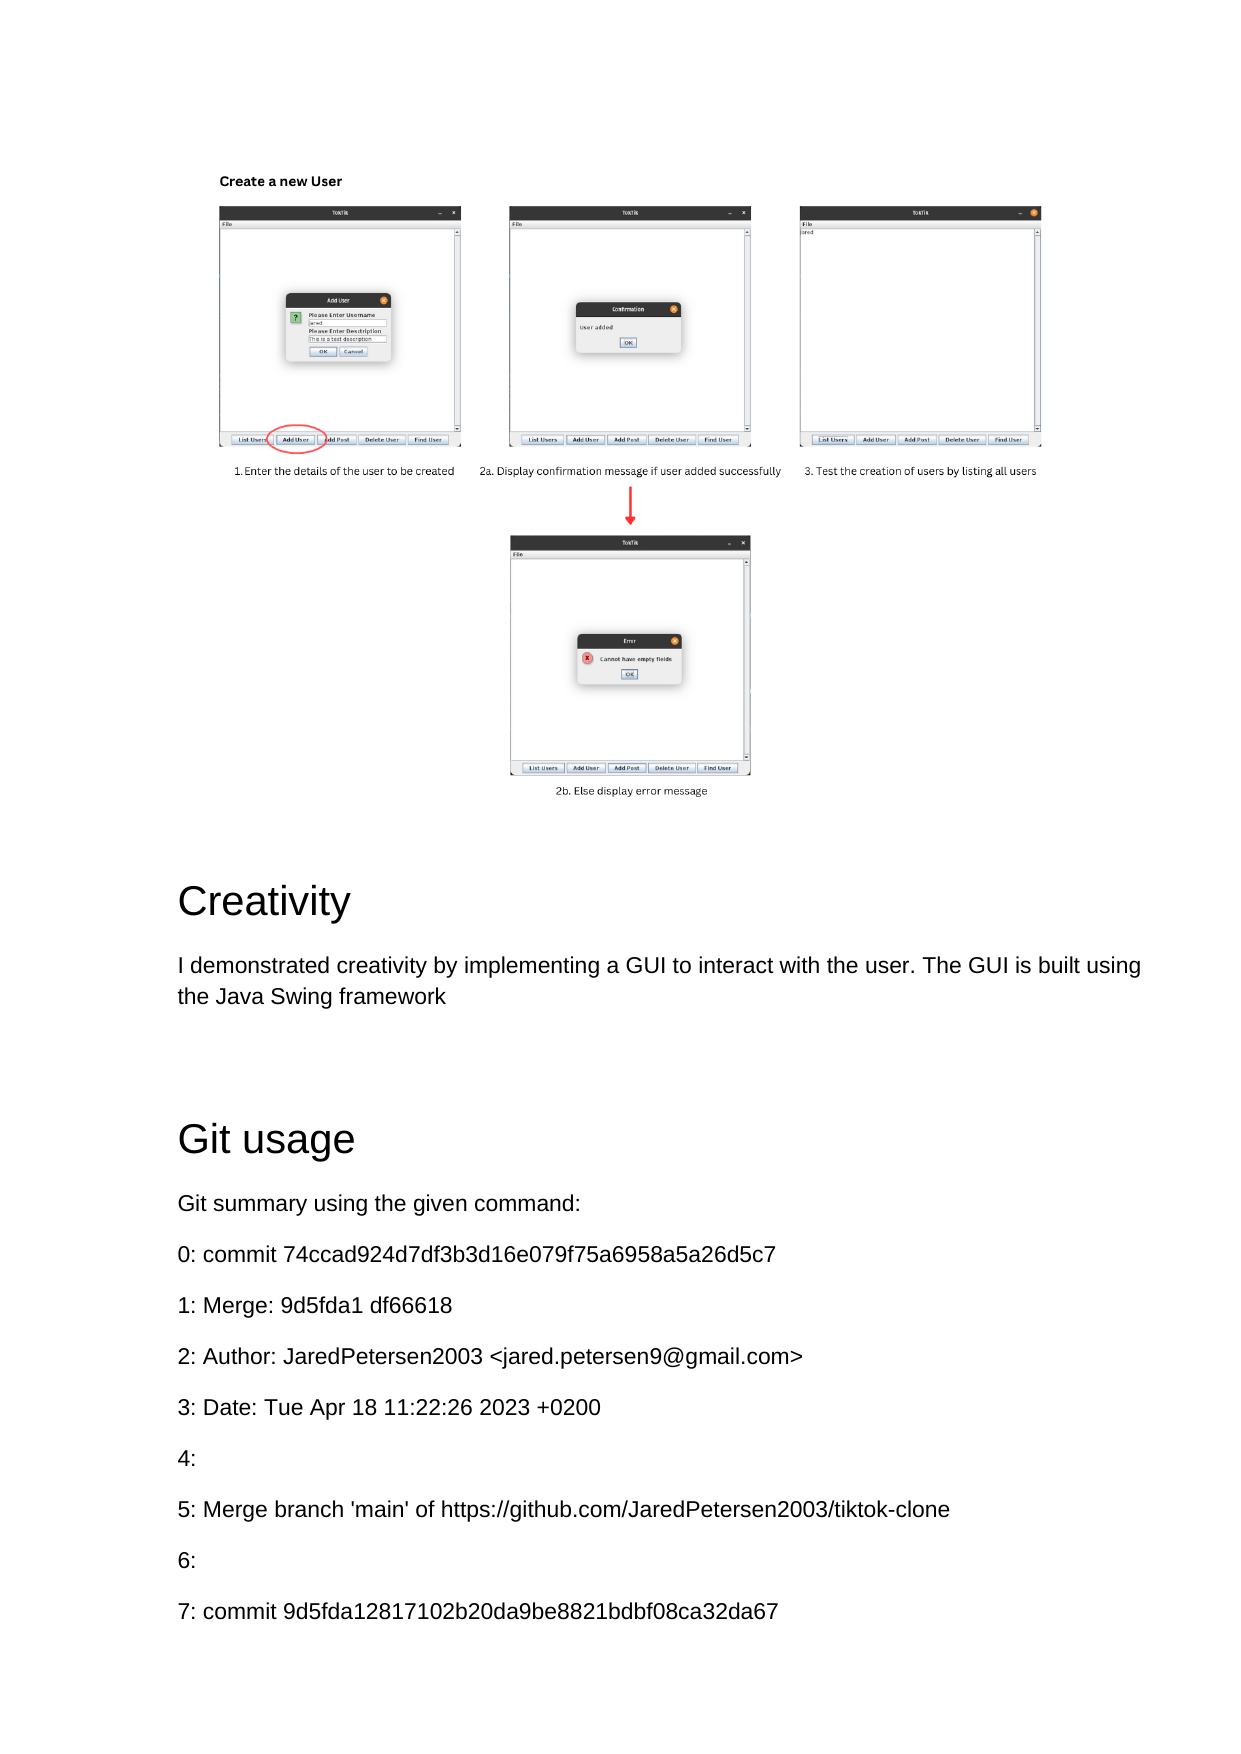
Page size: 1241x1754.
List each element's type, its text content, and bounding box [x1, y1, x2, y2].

text Git summary using the given command: [177, 1190, 1152, 1216]
text 1: Merge: 9d5fda1 df66618 [177, 1292, 1152, 1318]
text 6: [177, 1547, 1152, 1573]
text I demonstrated creativity by implementing a GUI to interact with the user. The GUI is built using the Java Swing framework [177, 952, 1152, 1009]
text 4: [177, 1445, 1152, 1471]
text 5: Merge branch 'main' of https://github.com/JaredPetersen2003/tiktok-clone [177, 1496, 1152, 1522]
text 0: commit 74ccad924d7df3b3d16e079f75a6958a5a26d5c7 [177, 1241, 1152, 1267]
text 2: Author: JaredPetersen2003 <jared.petersen9@gmail.com> [177, 1343, 1152, 1369]
subtitle Git usage [177, 1114, 1152, 1162]
subtitle Creativity [177, 877, 1152, 924]
picture [177, 118, 1126, 823]
text 3: Date: Tue Apr 18 11:22:26 2023 +0200 [177, 1394, 1152, 1420]
text 7: commit 9d5fda12817102b20da9be8821bdbf08ca32da67 [177, 1598, 1152, 1624]
